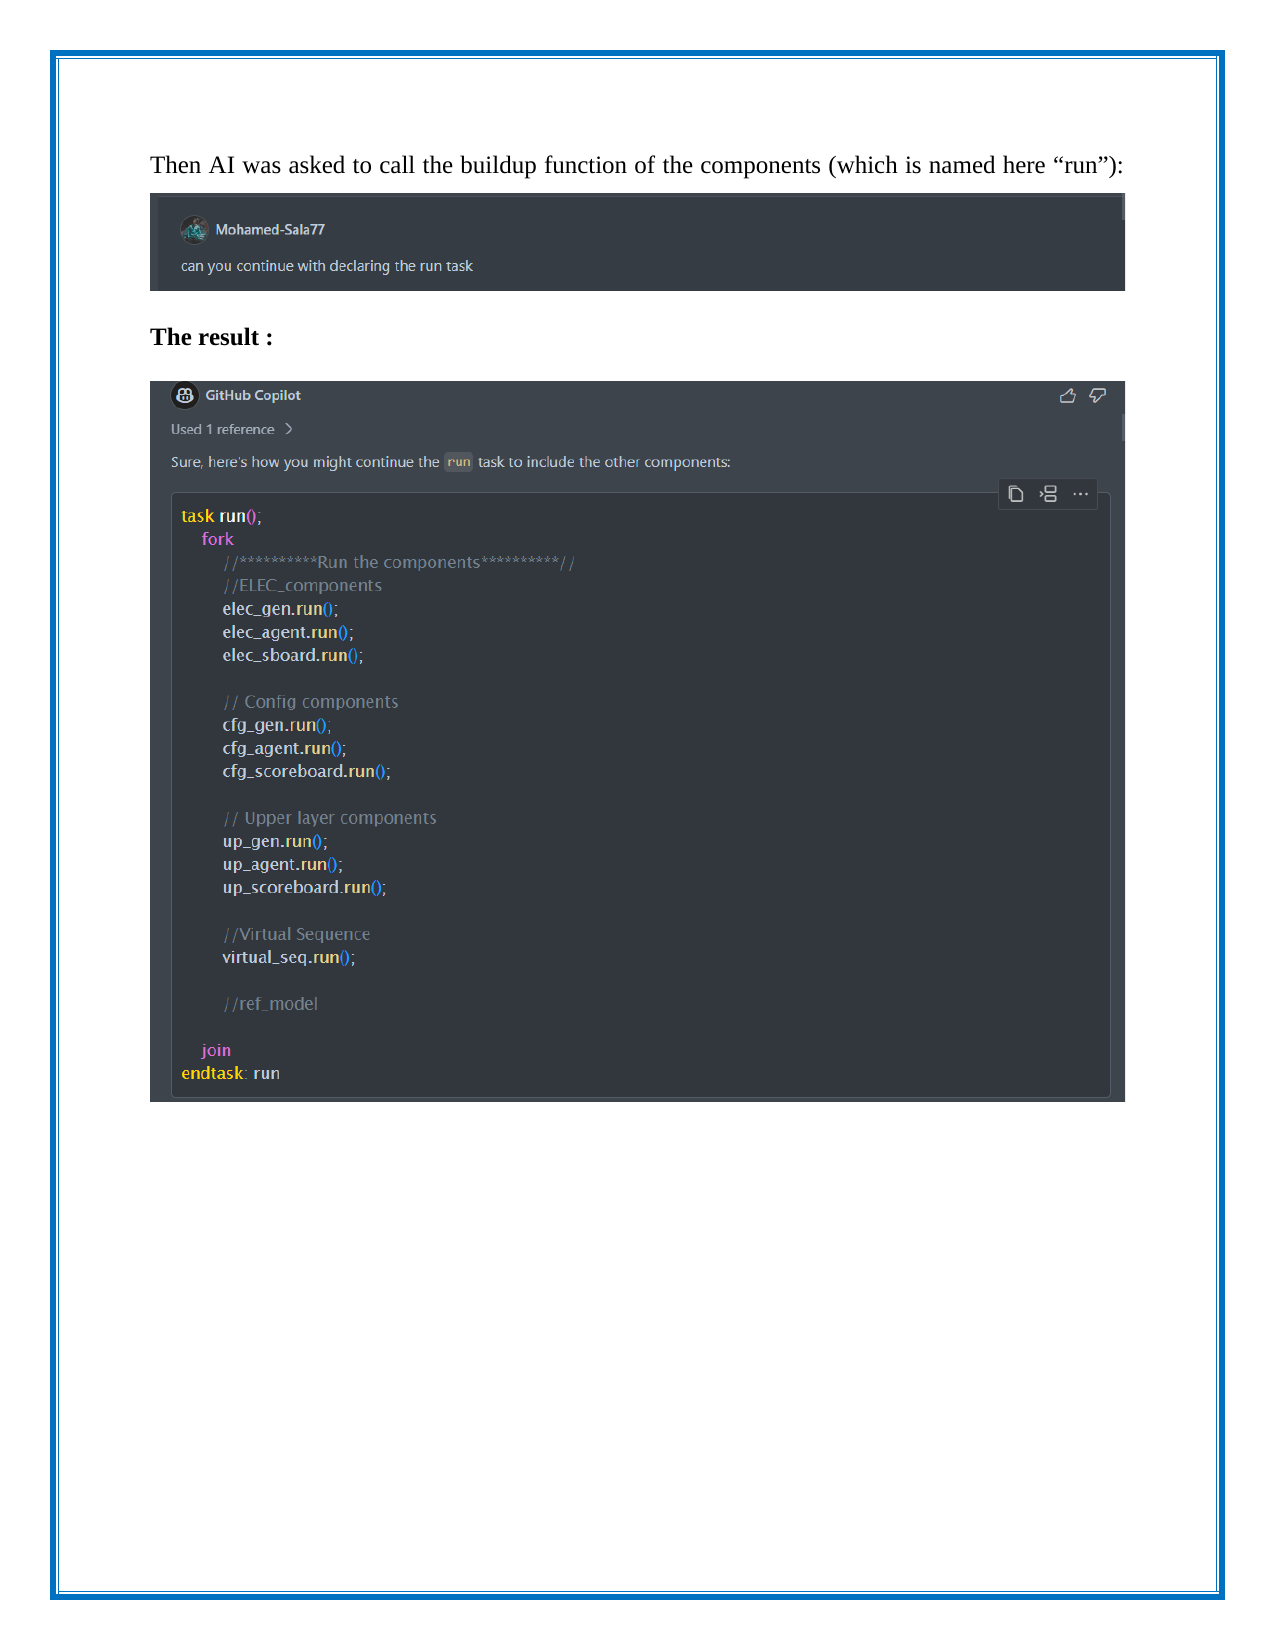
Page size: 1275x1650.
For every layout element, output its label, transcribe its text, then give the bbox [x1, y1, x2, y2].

picture [150, 193, 1125, 291]
text The result : [150, 322, 1125, 350]
text Then AI was asked to call the buildup function of the components (which is named here “run”): [150, 150, 1125, 193]
picture [150, 381, 1125, 1102]
